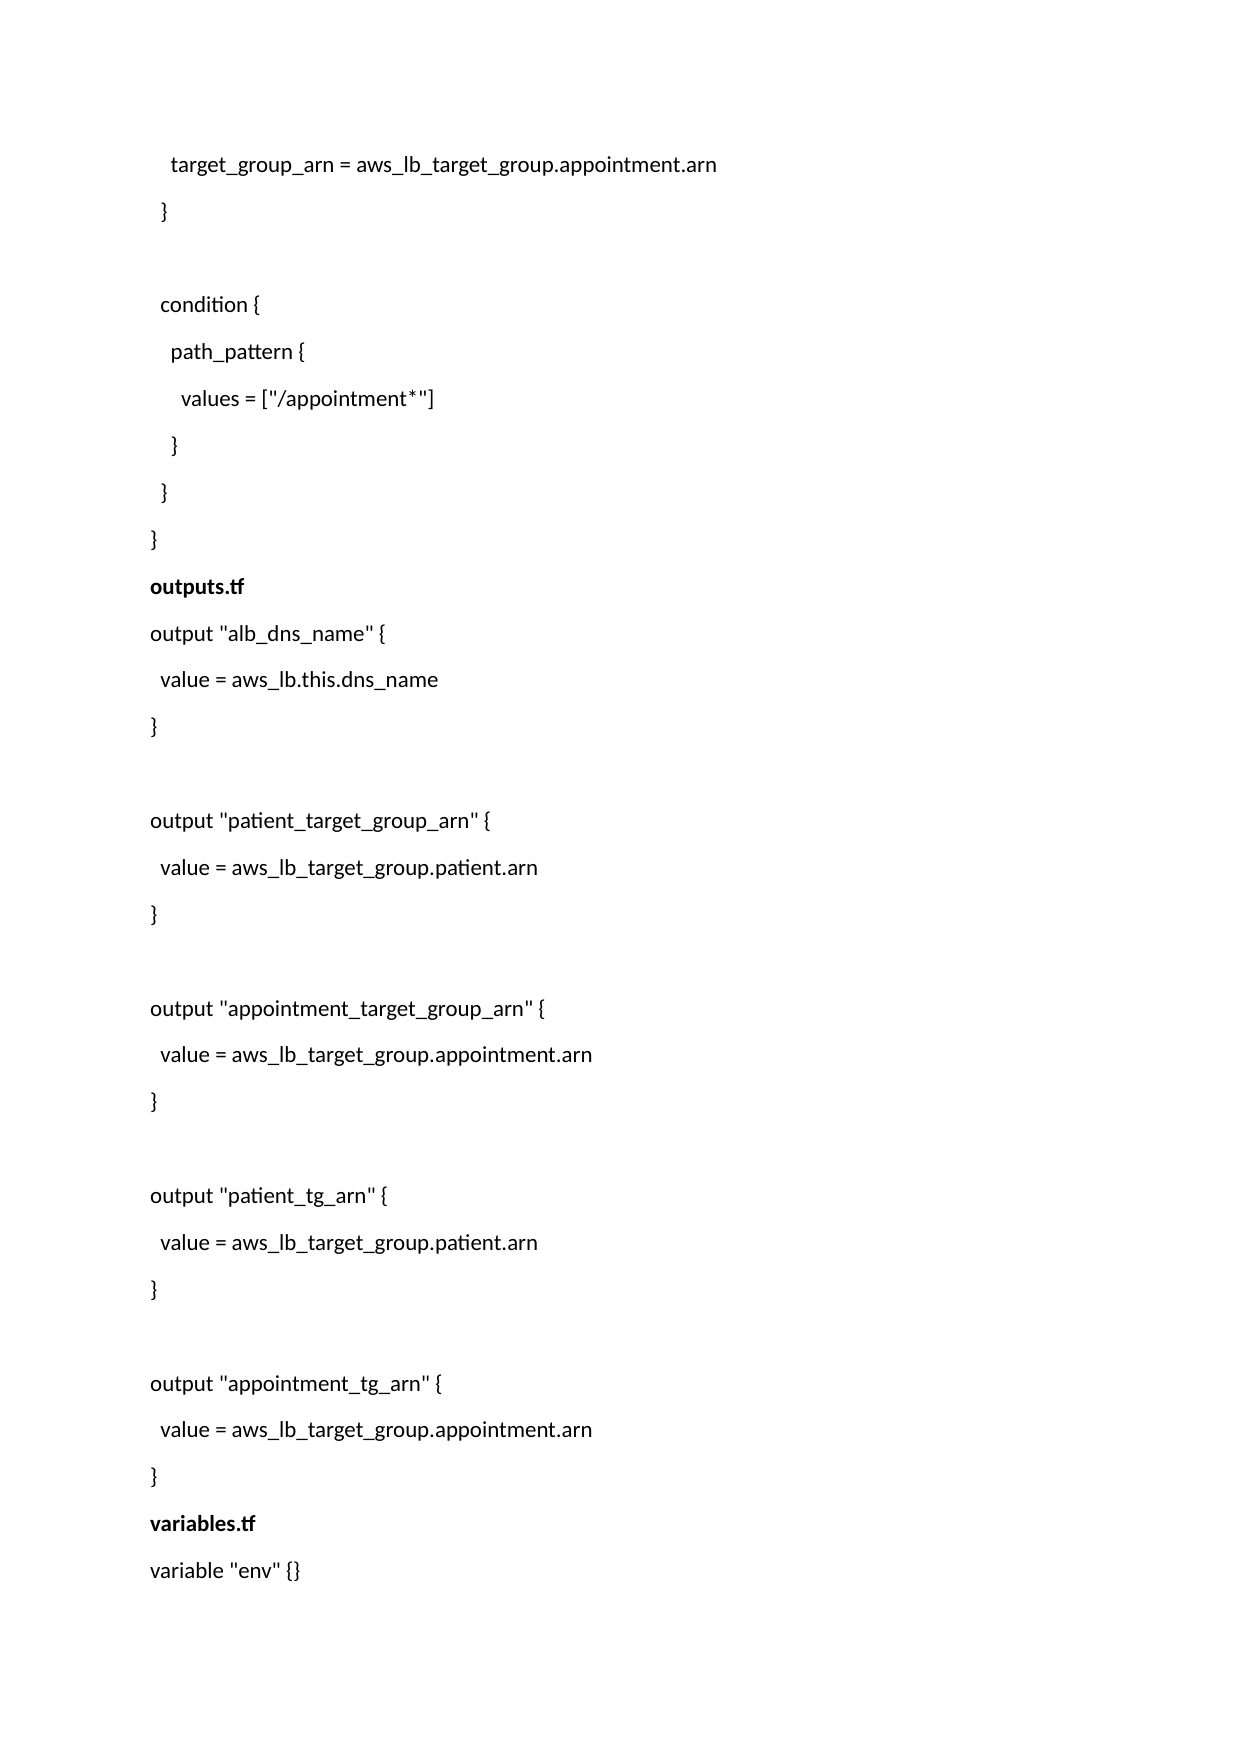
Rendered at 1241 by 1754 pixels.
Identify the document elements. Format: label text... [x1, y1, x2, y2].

text target_group_arn = aws_lb_target_group.appointment.arn [150, 150, 1090, 178]
text outputs.tf [150, 572, 1090, 600]
text value = aws_lb_target_group.patient.arn [150, 853, 1090, 881]
text output "appointment_target_group_arn" { [150, 994, 1090, 1022]
text } [150, 900, 1090, 928]
text } [150, 525, 1090, 553]
text value = aws_lb_target_group.appointment.arn [150, 1416, 1090, 1444]
text path_pattern { [150, 337, 1090, 366]
text } [150, 1087, 1090, 1116]
text } [150, 1462, 1090, 1491]
text } [150, 478, 1090, 506]
text output "alb_dns_name" { [150, 619, 1090, 647]
text } [150, 1275, 1090, 1303]
text values = ["/appointment*"] [150, 384, 1090, 412]
text condition { [150, 291, 1090, 319]
text } [150, 712, 1090, 741]
text value = aws_lb.this.dns_name [150, 666, 1090, 694]
text value = aws_lb_target_group.patient.arn [150, 1228, 1090, 1256]
text output "patient_target_group_arn" { [150, 806, 1090, 834]
text variable "env" {} [150, 1556, 1090, 1584]
text output "patient_tg_arn" { [150, 1181, 1090, 1209]
text value = aws_lb_target_group.appointment.arn [150, 1041, 1090, 1069]
text variables.tf [150, 1509, 1090, 1537]
text } [150, 431, 1090, 459]
text } [150, 197, 1090, 225]
text output "appointment_tg_arn" { [150, 1369, 1090, 1397]
